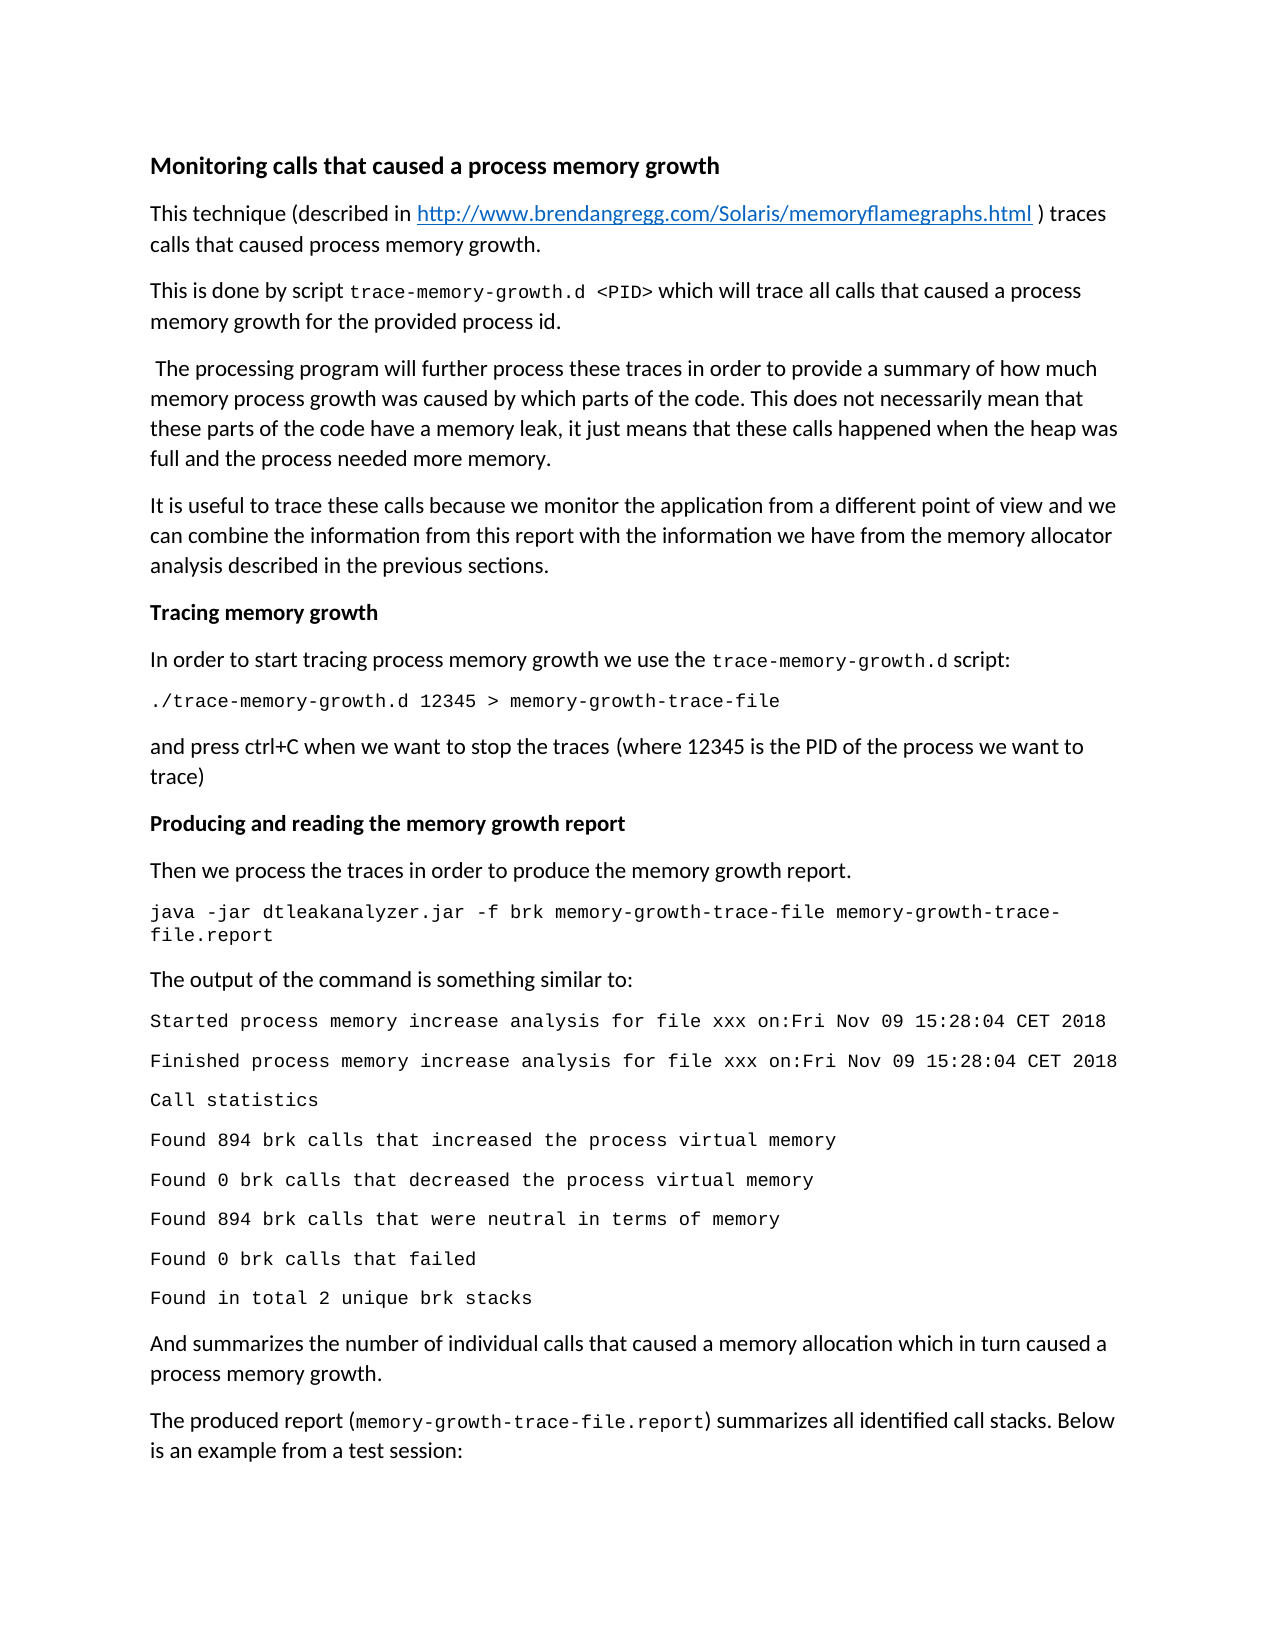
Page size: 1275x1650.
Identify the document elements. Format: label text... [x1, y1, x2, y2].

text The output of the command is something similar to: [150, 965, 1125, 993]
text Then we process the traces in order to produce the memory growth report. [150, 856, 1125, 884]
text java -jar dtleakanalyzer.jar -f brk memory-growth-trace-file memory-growth-trace-file.report [150, 903, 1125, 947]
text Tracing memory growth [150, 598, 1125, 627]
text It is useful to trace these calls because we monitor the application from a different point of view and we can combine the information from this report with the information we have from the memory allocator analysis described in the previous sections. [150, 491, 1125, 580]
text Producing and reading the memory growth report [150, 809, 1125, 837]
text This is done by script trace-memory-growth.d <PID> which will trace all calls that caused a process memory growth for the provided process id. [150, 277, 1125, 335]
text Started process memory increase analysis for file xxx on:Fri Nov 09 15:28:04 CET 2018 [150, 1012, 1125, 1033]
text The processing program will further process these traces in order to provide a summary of how much memory process growth was caused by which parts of the code. This does not necessarily mean that these parts of the code have a memory leak, it just means that these calls happened when the heap was full and the process needed more memory. [150, 354, 1125, 472]
text Found 894 brk calls that increased the process virtual memory [150, 1131, 1125, 1152]
text Found 0 brk calls that failed [150, 1249, 1125, 1271]
text The produced report (memory-growth-trace-file.report) summarizes all identified call stacks. Below is an example from a test session: [150, 1406, 1125, 1464]
text Found in total 2 unique brk stacks [150, 1289, 1125, 1310]
text In order to start tracing process memory growth we use the trace-memory-growth.d script: [150, 645, 1125, 673]
text Monitoring calls that caused a process memory growth [150, 150, 1125, 181]
text And summarizes the number of individual calls that caused a memory allocation which in turn caused a process memory growth. [150, 1329, 1125, 1387]
text Found 0 brk calls that decreased the process virtual memory [150, 1170, 1125, 1192]
text and press ctrl+C when we want to stop the traces (where 12345 is the PID of the process we want to trace) [150, 732, 1125, 790]
text Found 894 brk calls that were neutral in terms of memory [150, 1210, 1125, 1231]
text Call statistics [150, 1091, 1125, 1112]
text ./trace-memory-growth.d 12345 > memory-growth-trace-file [150, 692, 1125, 713]
text Finished process memory increase analysis for file xxx on:Fri Nov 09 15:28:04 CET 2018 [150, 1052, 1125, 1073]
text This technique (described in http://www.brendangregg.com/Solaris/memoryflamegraphs.html ) traces calls that caused process memory growth. [150, 199, 1125, 258]
